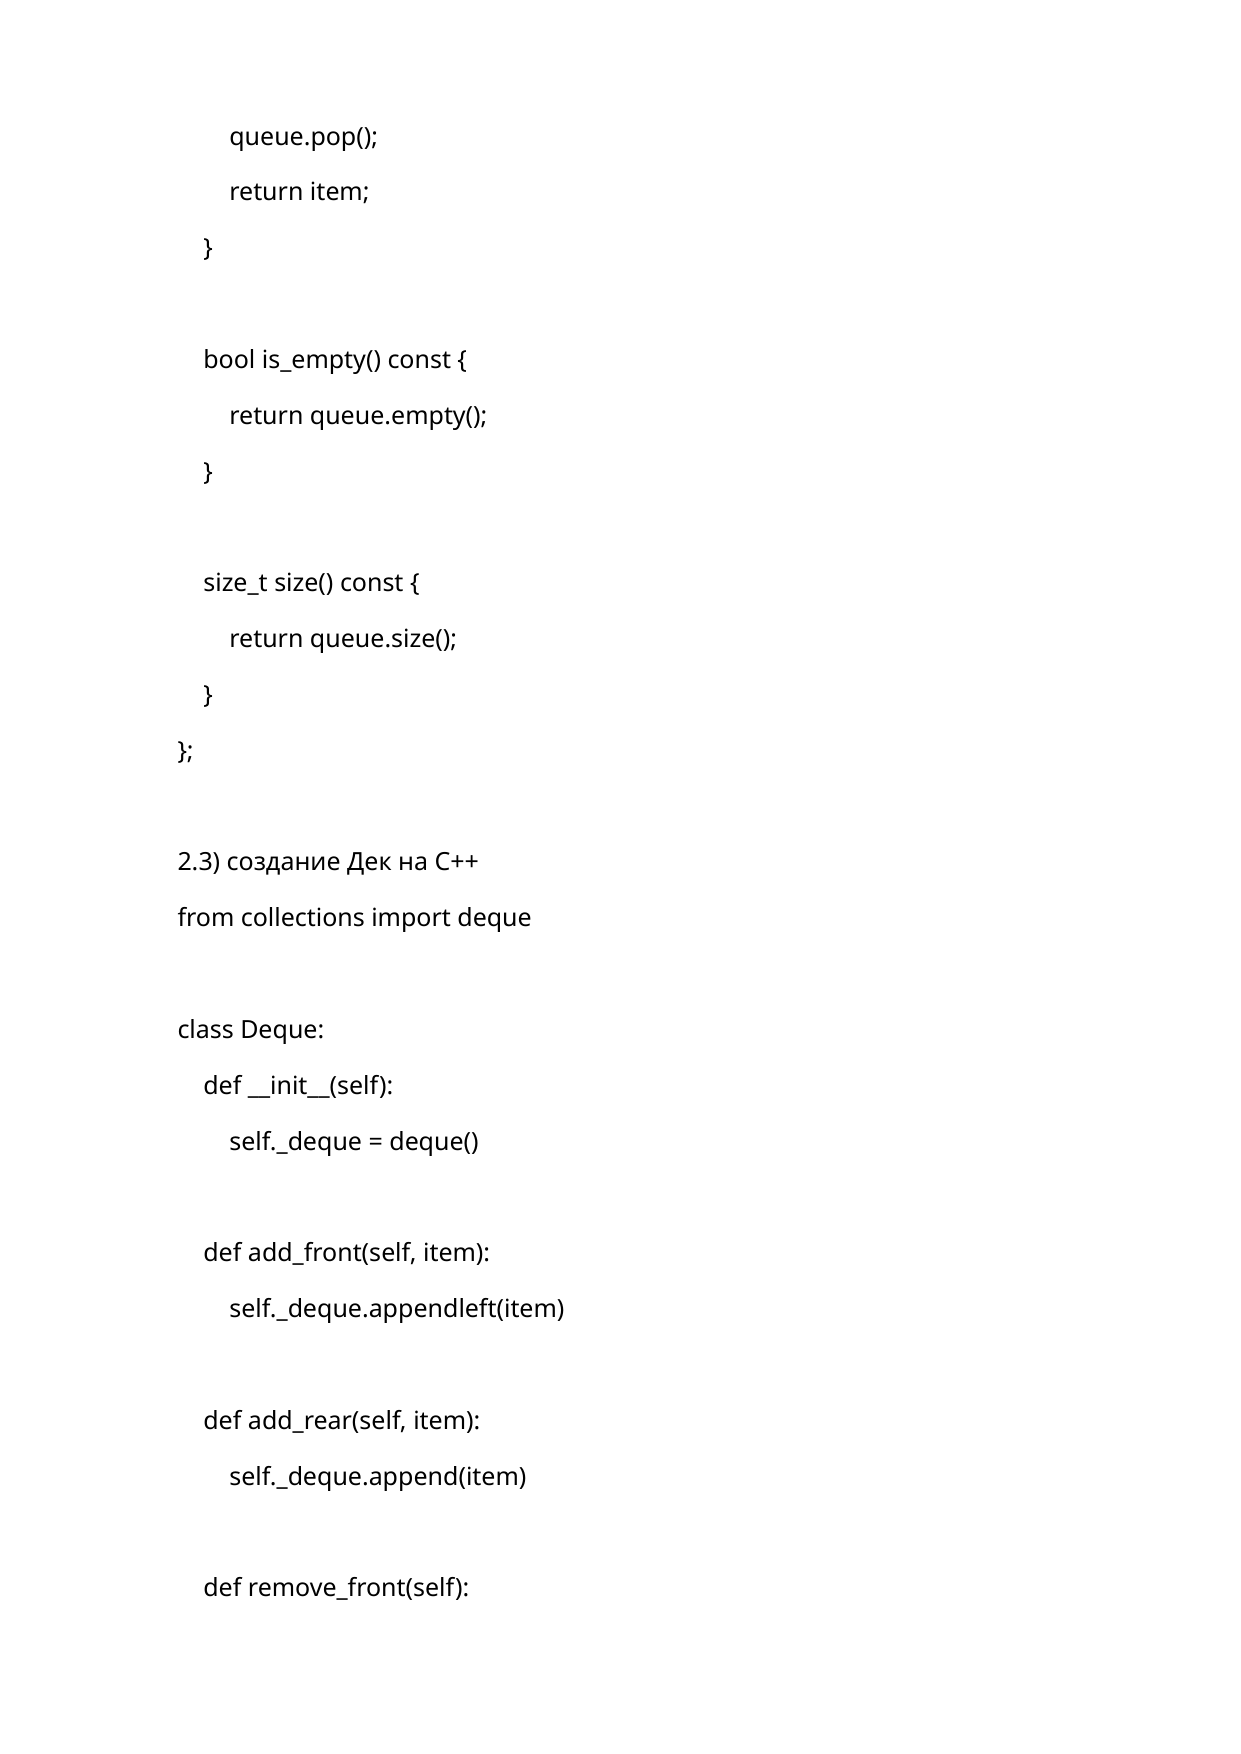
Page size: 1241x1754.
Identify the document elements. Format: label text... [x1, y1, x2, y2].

text }; [177, 732, 1152, 766]
text from collections import deque [177, 900, 1152, 934]
text bool is_empty() const { [177, 341, 1152, 376]
text def remove_front(self): [177, 1570, 1152, 1604]
text return item; [177, 174, 1152, 208]
text self._deque = deque() [177, 1123, 1152, 1157]
text def add_rear(self, item): [177, 1402, 1152, 1436]
text } [177, 453, 1152, 487]
text def __init__(self): [177, 1067, 1152, 1101]
text 2.3) создание Дек на С++ [177, 844, 1152, 878]
text self._deque.append(item) [177, 1458, 1152, 1492]
text def add_front(self, item): [177, 1235, 1152, 1269]
text size_t size() const { [177, 565, 1152, 599]
text queue.pop(); [177, 118, 1152, 152]
text class Deque: [177, 1011, 1152, 1046]
text return queue.empty(); [177, 397, 1152, 431]
text } [177, 230, 1152, 264]
text self._deque.appendleft(item) [177, 1291, 1152, 1325]
text } [177, 676, 1152, 711]
text return queue.size(); [177, 621, 1152, 655]
